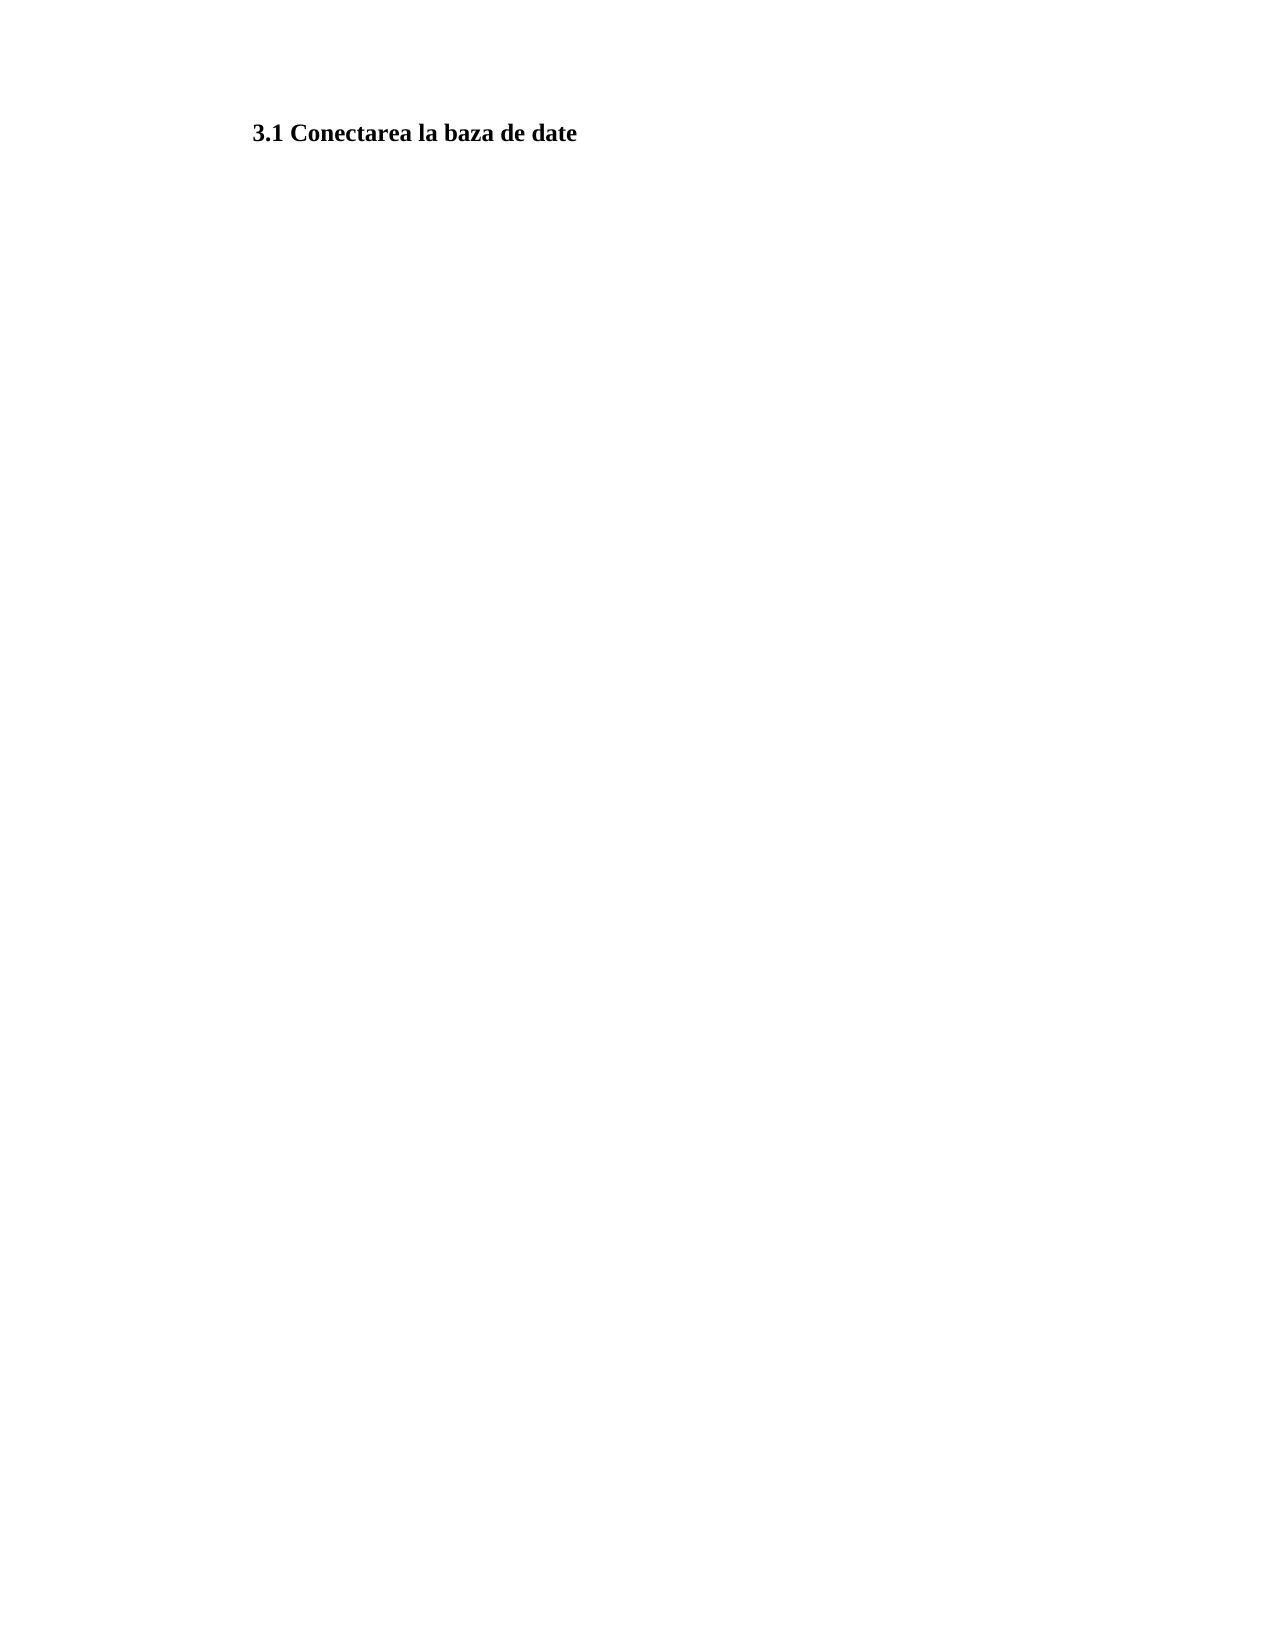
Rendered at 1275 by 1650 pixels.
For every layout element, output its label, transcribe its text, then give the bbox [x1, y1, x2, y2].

text 3.1 Conectarea la baza de date [177, 118, 1186, 147]
